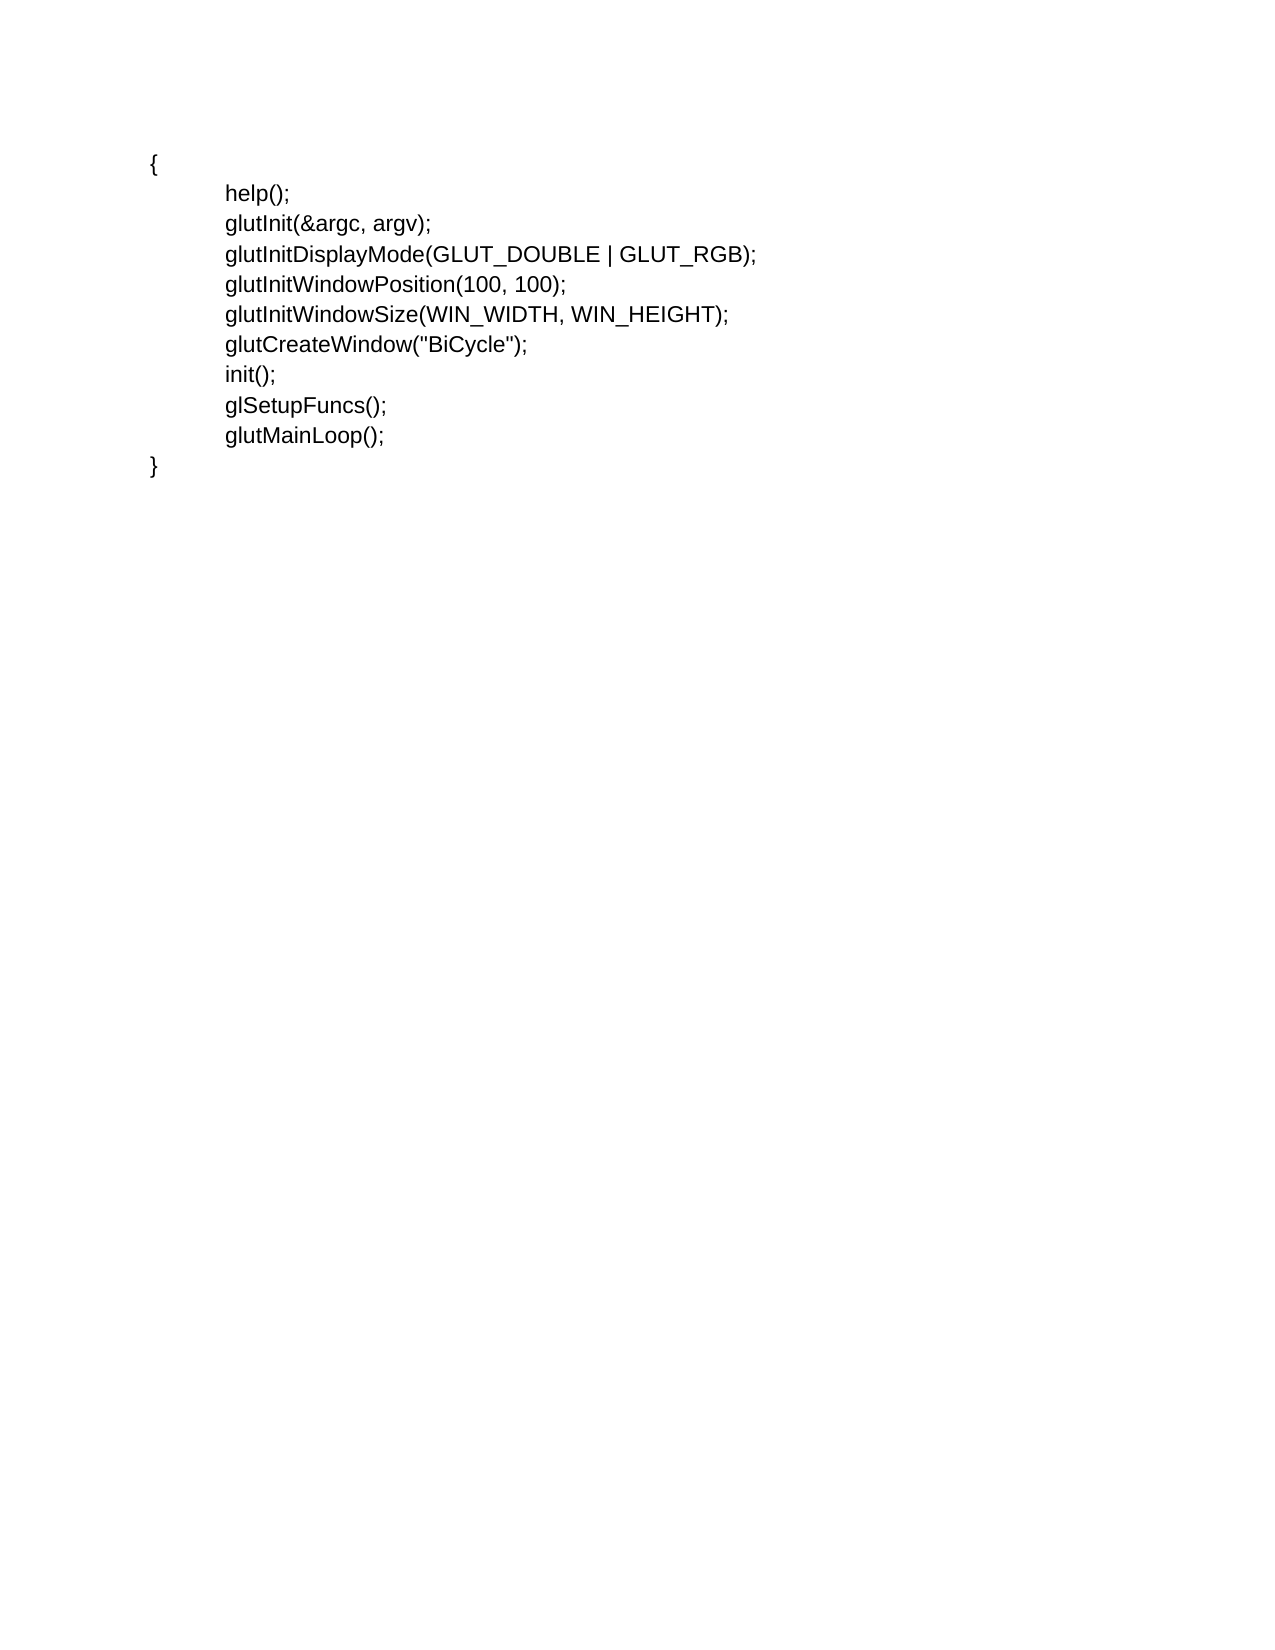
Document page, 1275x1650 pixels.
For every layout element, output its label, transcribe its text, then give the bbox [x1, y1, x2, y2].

text glutCreateWindow("BiCycle"); [150, 331, 1125, 358]
text glutInit(&argc, argv); [150, 210, 1125, 237]
text init(); [150, 361, 1125, 388]
text glutInitWindowSize(WIN_WIDTH, WIN_HEIGHT); [150, 301, 1125, 327]
text help(); [150, 180, 1125, 207]
text } [150, 452, 1125, 478]
text glutMainLoop(); [150, 422, 1125, 448]
text { [150, 150, 1125, 176]
text glSetupFuncs(); [150, 392, 1125, 418]
text glutInitDisplayMode(GLUT_DOUBLE | GLUT_RGB); [150, 241, 1125, 267]
text glutInitWindowPosition(100, 100); [150, 271, 1125, 297]
